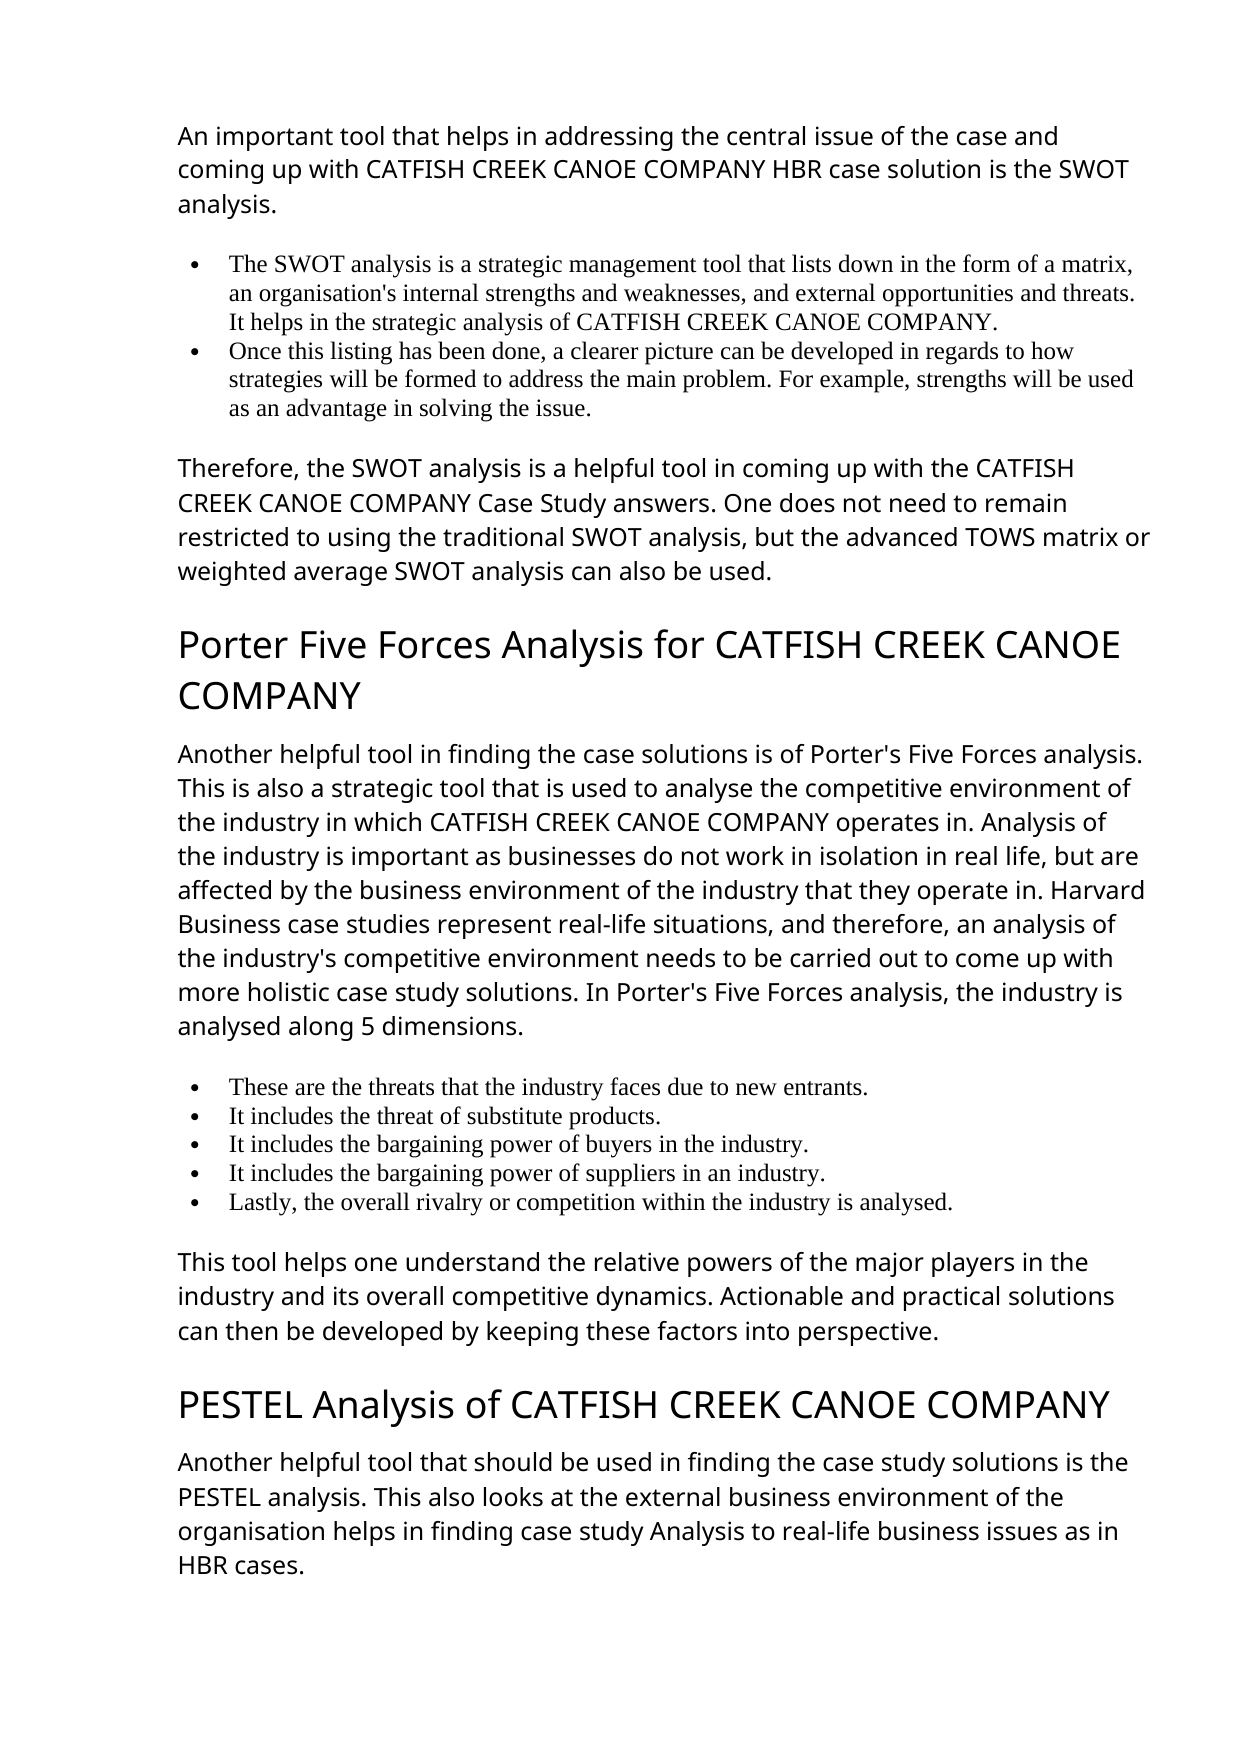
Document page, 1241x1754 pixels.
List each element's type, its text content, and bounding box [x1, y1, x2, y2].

list It includes the threat of substitute products. [191, 1101, 1152, 1129]
list Lastly, the overall rivalry or competition within the industry is analysed. [191, 1187, 1152, 1216]
list It includes the bargaining power of suppliers in an industry. [191, 1158, 1152, 1187]
list These are the threats that the industry faces due to new entrants. [191, 1072, 1152, 1101]
text Another helpful tool in finding the case solutions is of Porter's Five Forces analysis. This is also a strategic tool that is used to analyse the competitive environment of the industry in which CATFISH CREEK CANOE COMPANY operates in. Analysis of the industry is important as businesses do not work in isolation in real life, but are affected by the business environment of the industry that they operate in. Harvard Business case studies represent real-life situations, and therefore, an analysis of the industry's competitive environment needs to be carried out to come up with more holistic case study solutions. In Porter's Five Forces analysis, the industry is analysed along 5 dimensions. [177, 736, 1152, 1043]
list Once this listing has been done, a clearer picture can be developed in regards to how strategies will be formed to address the main problem. For example, strengths will be used as an advantage in solving the issue. [191, 336, 1152, 422]
text Porter Five Forces Analysis for CATFISH CREEK CANOE COMPANY [177, 619, 1152, 721]
text An important tool that helps in addressing the central issue of the case and coming up with CATFISH CREEK CANOE COMPANY HBR case solution is the SWOT analysis. [177, 118, 1152, 220]
text PESTEL Analysis of CATFISH CREEK CANOE COMPANY [177, 1378, 1152, 1429]
text This tool helps one understand the relative powers of the major players in the industry and its overall competitive dynamics. Actionable and practical solutions can then be developed by keeping these factors into perspective. [177, 1245, 1152, 1347]
text Therefore, the SWOT analysis is a helpful tool in coming up with the CATFISH CREEK CANOE COMPANY Case Study answers. One does not need to remain restricted to using the traditional SWOT analysis, but the advanced TOWS matrix or weighted average SWOT analysis can also be used. [177, 451, 1152, 587]
list The SWOT analysis is a strategic management tool that lists down in the form of a matrix, an organisation's internal strengths and weaknesses, and external opportunities and threats. It helps in the strategic analysis of CATFISH CREEK CANOE COMPANY. [191, 249, 1152, 336]
text Another helpful tool that should be used in finding the case study solutions is the PESTEL analysis. This also looks at the external business environment of the organisation helps in finding case study Analysis to real-life business issues as in HBR cases. [177, 1445, 1152, 1581]
list It includes the bargaining power of buyers in the industry. [191, 1129, 1152, 1158]
